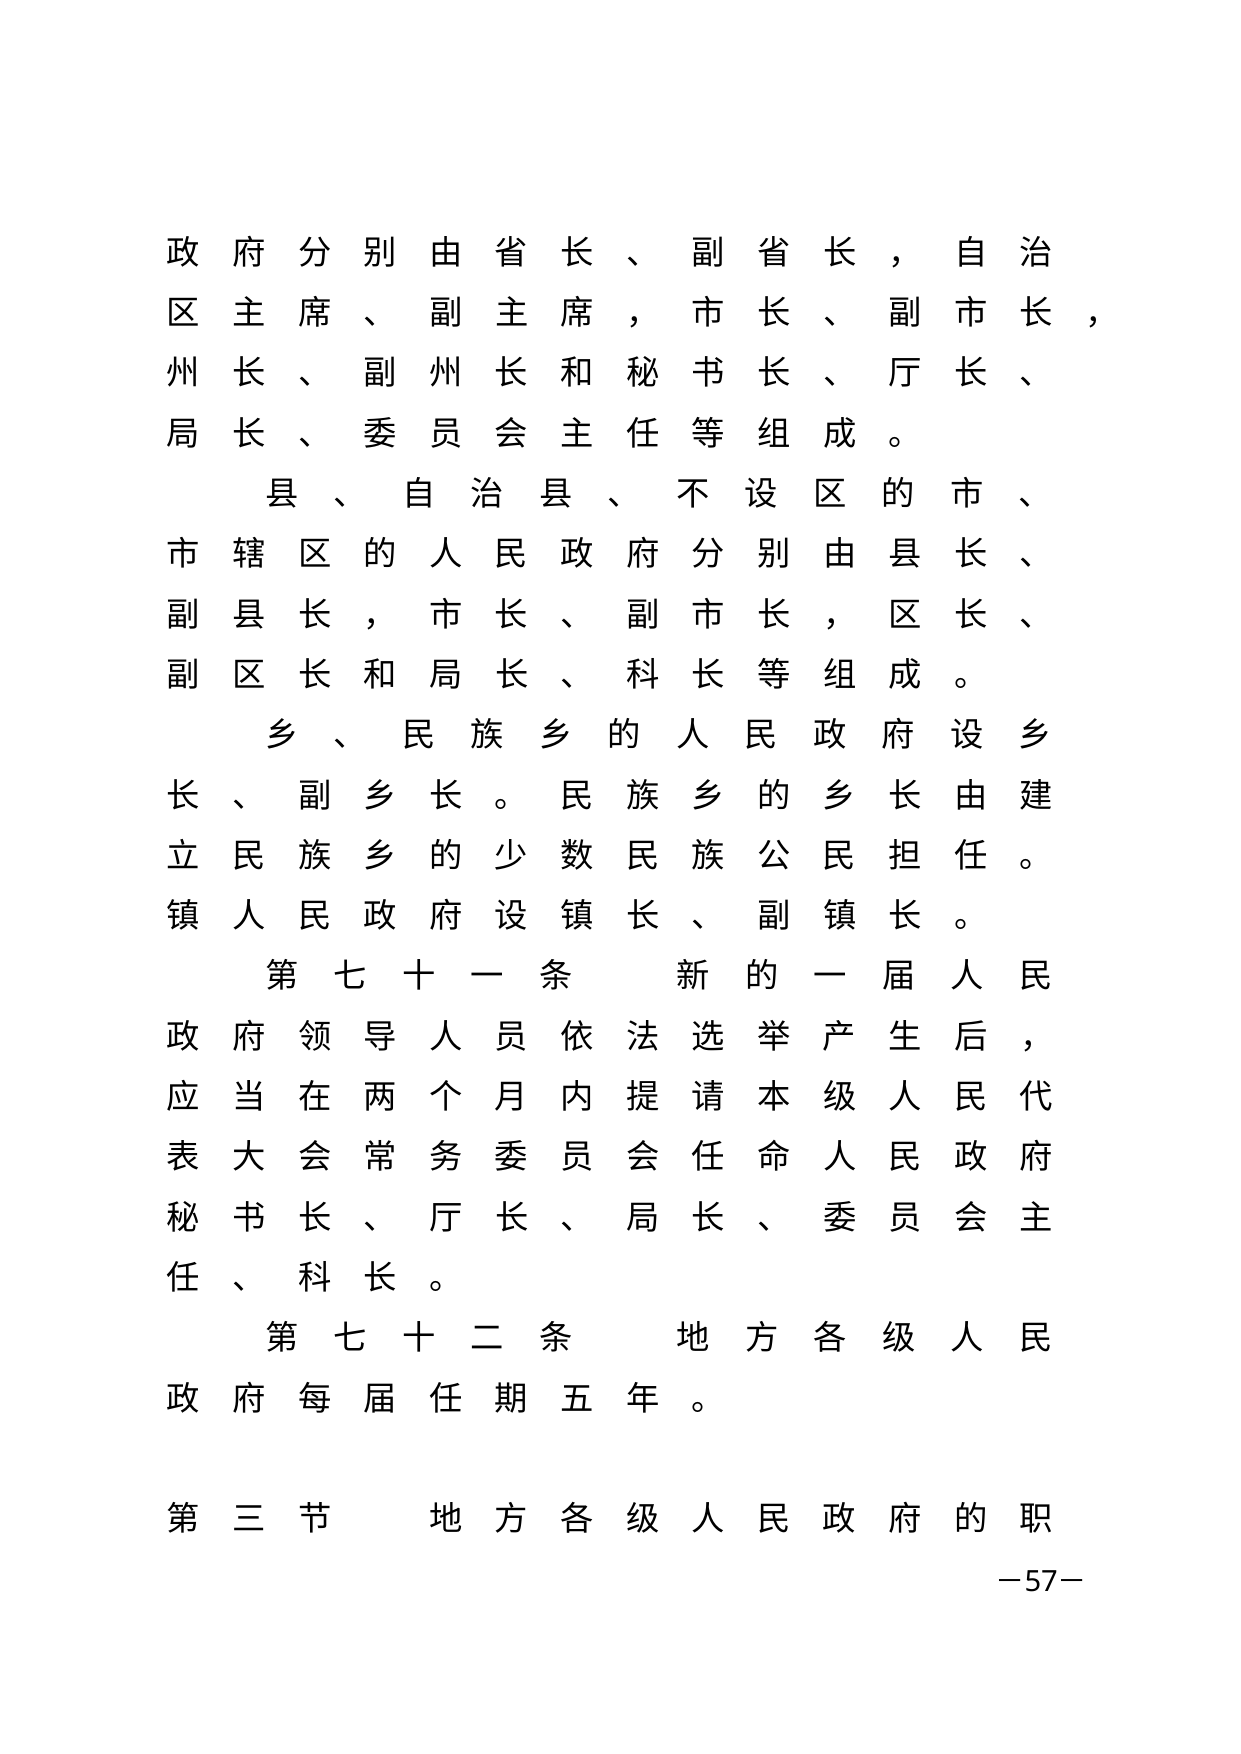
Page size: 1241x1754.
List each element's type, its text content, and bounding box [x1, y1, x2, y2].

text 第七十二条 地方各级人民政府每届任期五年。 [167, 1305, 1085, 1426]
text 第七十条 省、自治区、直辖市、自治州、设区的市的人民政府分别由省长、副省长，自治区主席、副主席，市长、副市长，州长、副州长和秘书长、厅长、局长、委员会主任等组成。 [167, 219, 1085, 461]
text 乡、民族乡的人民政府设乡长、副乡长。民族乡的乡长由建立民族乡的少数民族公民担任。镇人民政府设镇长、副镇长。 [167, 702, 1085, 943]
text 第三节 地方各级人民政府的职权 [167, 1486, 1085, 1546]
text 县、自治县、不设区的市、市辖区的人民政府分别由县长、副县长，市长、副市长，区长、副区长和局长、科长等组成。 [167, 461, 1085, 702]
text 第七十一条 新的一届人民政府领导人员依法选举产生后，应当在两个月内提请本级人民代表大会常务委员会任命人民政府秘书长、厅长、局长、委员会主任、科长。 [167, 943, 1085, 1305]
